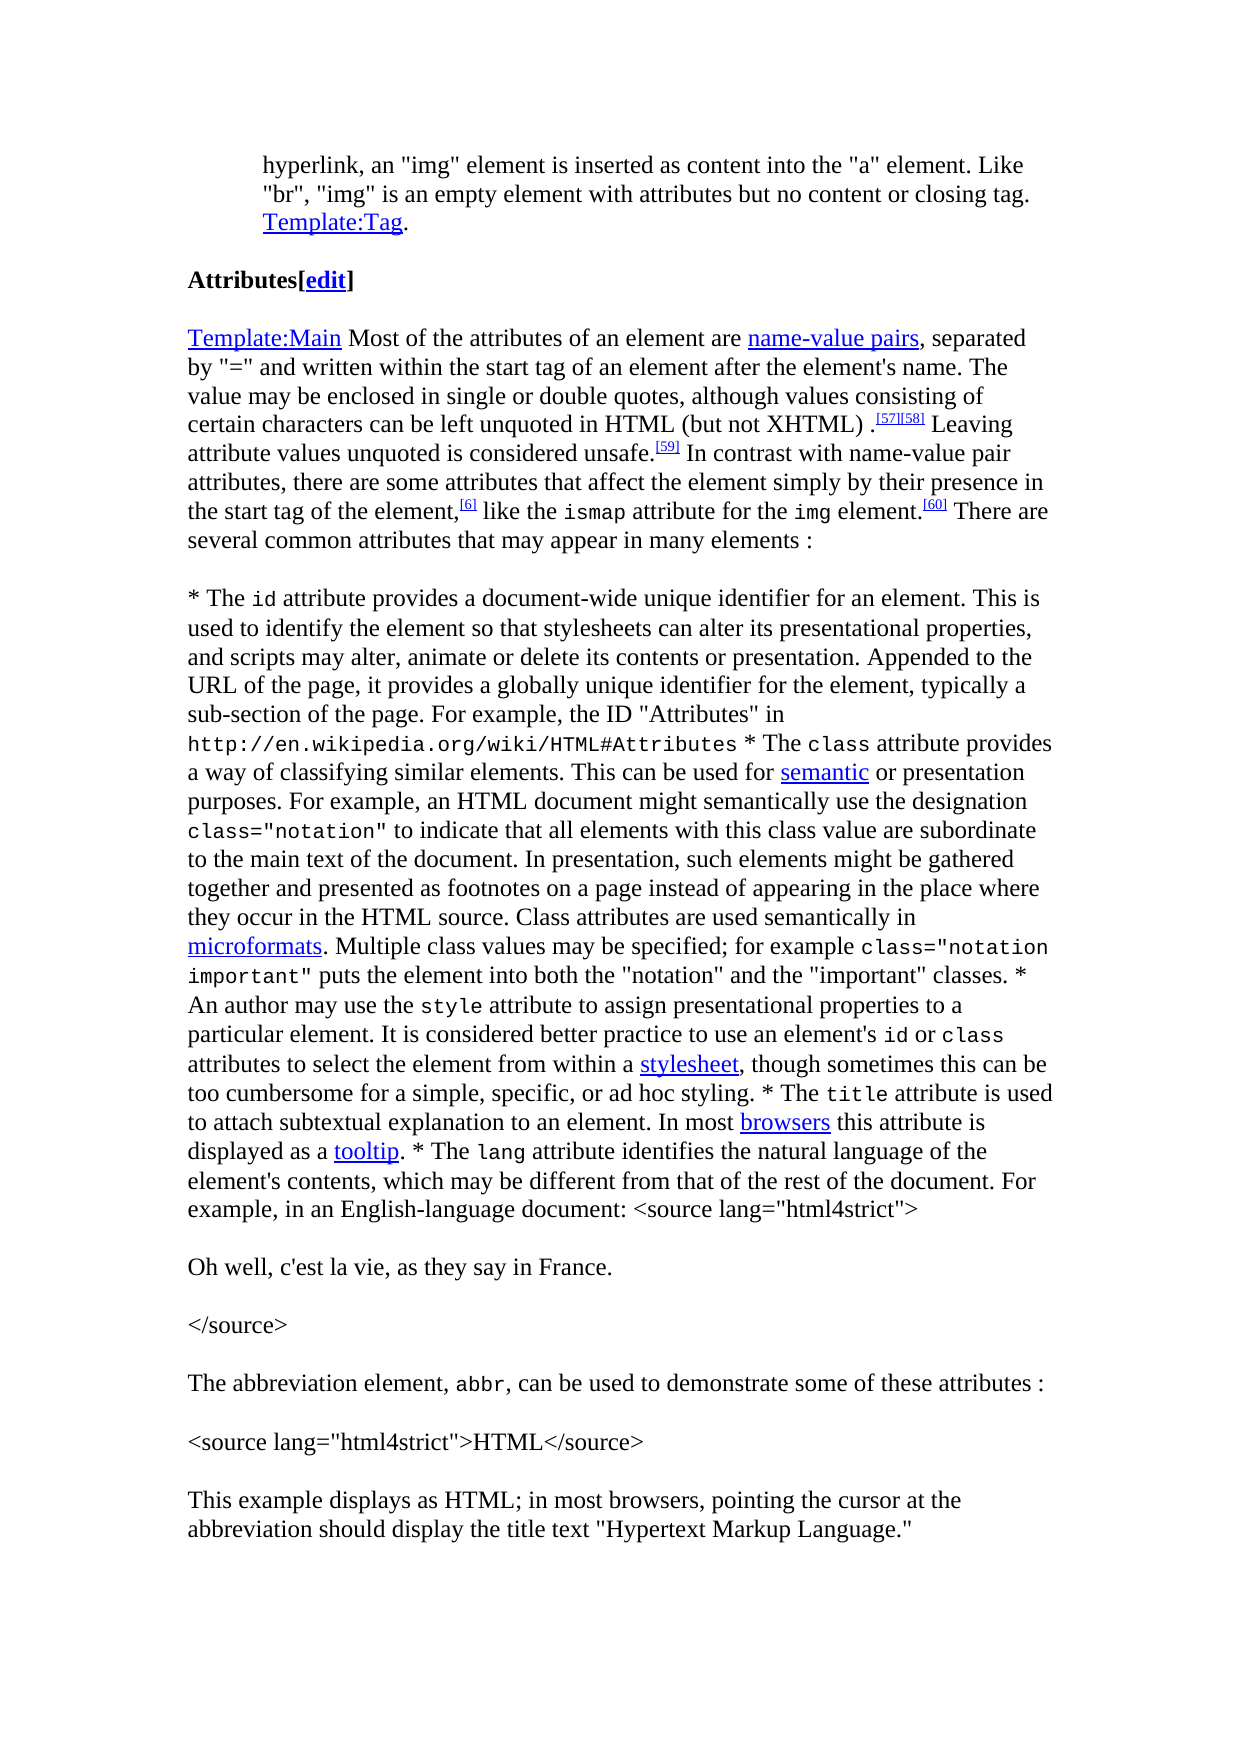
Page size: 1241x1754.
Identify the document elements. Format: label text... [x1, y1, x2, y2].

text * The id attribute provides a document-wide unique identifier for an element. This is used to identify the element so that stylesheets can alter its presentational properties, and scripts may alter, animate or delete its contents or presentation. Appended to the URL of the page, it provides a globally unique identifier for the element, typically a sub-section of the page. For example, the ID "Attributes" in http://en.wikipedia.org/wiki/HTML#Attributes * The class attribute provides a way of classifying similar elements. This can be used for semantic or presentation purposes. For example, an HTML document might semantically use the designation class="notation" to indicate that all elements with this class value are subordinate to the main text of the document. In presentation, such elements might be gathered together and presented as footnotes on a page instead of appearing in the place where they occur in the HTML source. Class attributes are used semantically in microformats. Multiple class values may be specified; for example class="notation important" puts the element into both the "notation" and the "important" classes. * An author may use the style attribute to assign presentational properties to a particular element. It is considered better practice to use an element's id or class attributes to select the element from within a stylesheet, though sometimes this can be too cumbersome for a simple, specific, or ad hoc styling. * The title attribute is used to attach subtextual explanation to an element. In most browsers this attribute is displayed as a tooltip. * The lang attribute identifies the natural language of the element's contents, which may be different from that of the rest of the document. For example, in an English-language document: <source lang="html4strict"> [187, 583, 1053, 1223]
subtitle Attributes[edit] [187, 265, 1053, 294]
text <source lang="html4strict">HTML</source> [187, 1427, 1053, 1456]
text Oh well, c'est la vie, as they say in France. [187, 1252, 1053, 1281]
text This example displays as HTML; in most browsers, pointing the cursor at the abbreviation should display the title text "Hypertext Markup Language." [187, 1485, 1053, 1542]
text The abbreviation element, abbr, can be used to demonstrate some of these attributes : [187, 1368, 1053, 1398]
text </source> [187, 1310, 1053, 1339]
text Template:Main Most of the attributes of an element are name-value pairs, separated by "=" and written within the start tag of an element after the element's name. The value may be enclosed in single or double quotes, although values consisting of certain characters can be left unquoted in HTML (but not XHTML) .[57][58] Leaving attribute values unquoted is considered unsafe.[59] In contrast with name-value pair attributes, there are some attributes that affect the element simply by their presence in the start tag of the element,[6] like the ismap attribute for the img element.[60] There are several common attributes that may appear in many elements : [187, 323, 1053, 554]
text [262, 150, 1053, 236]
